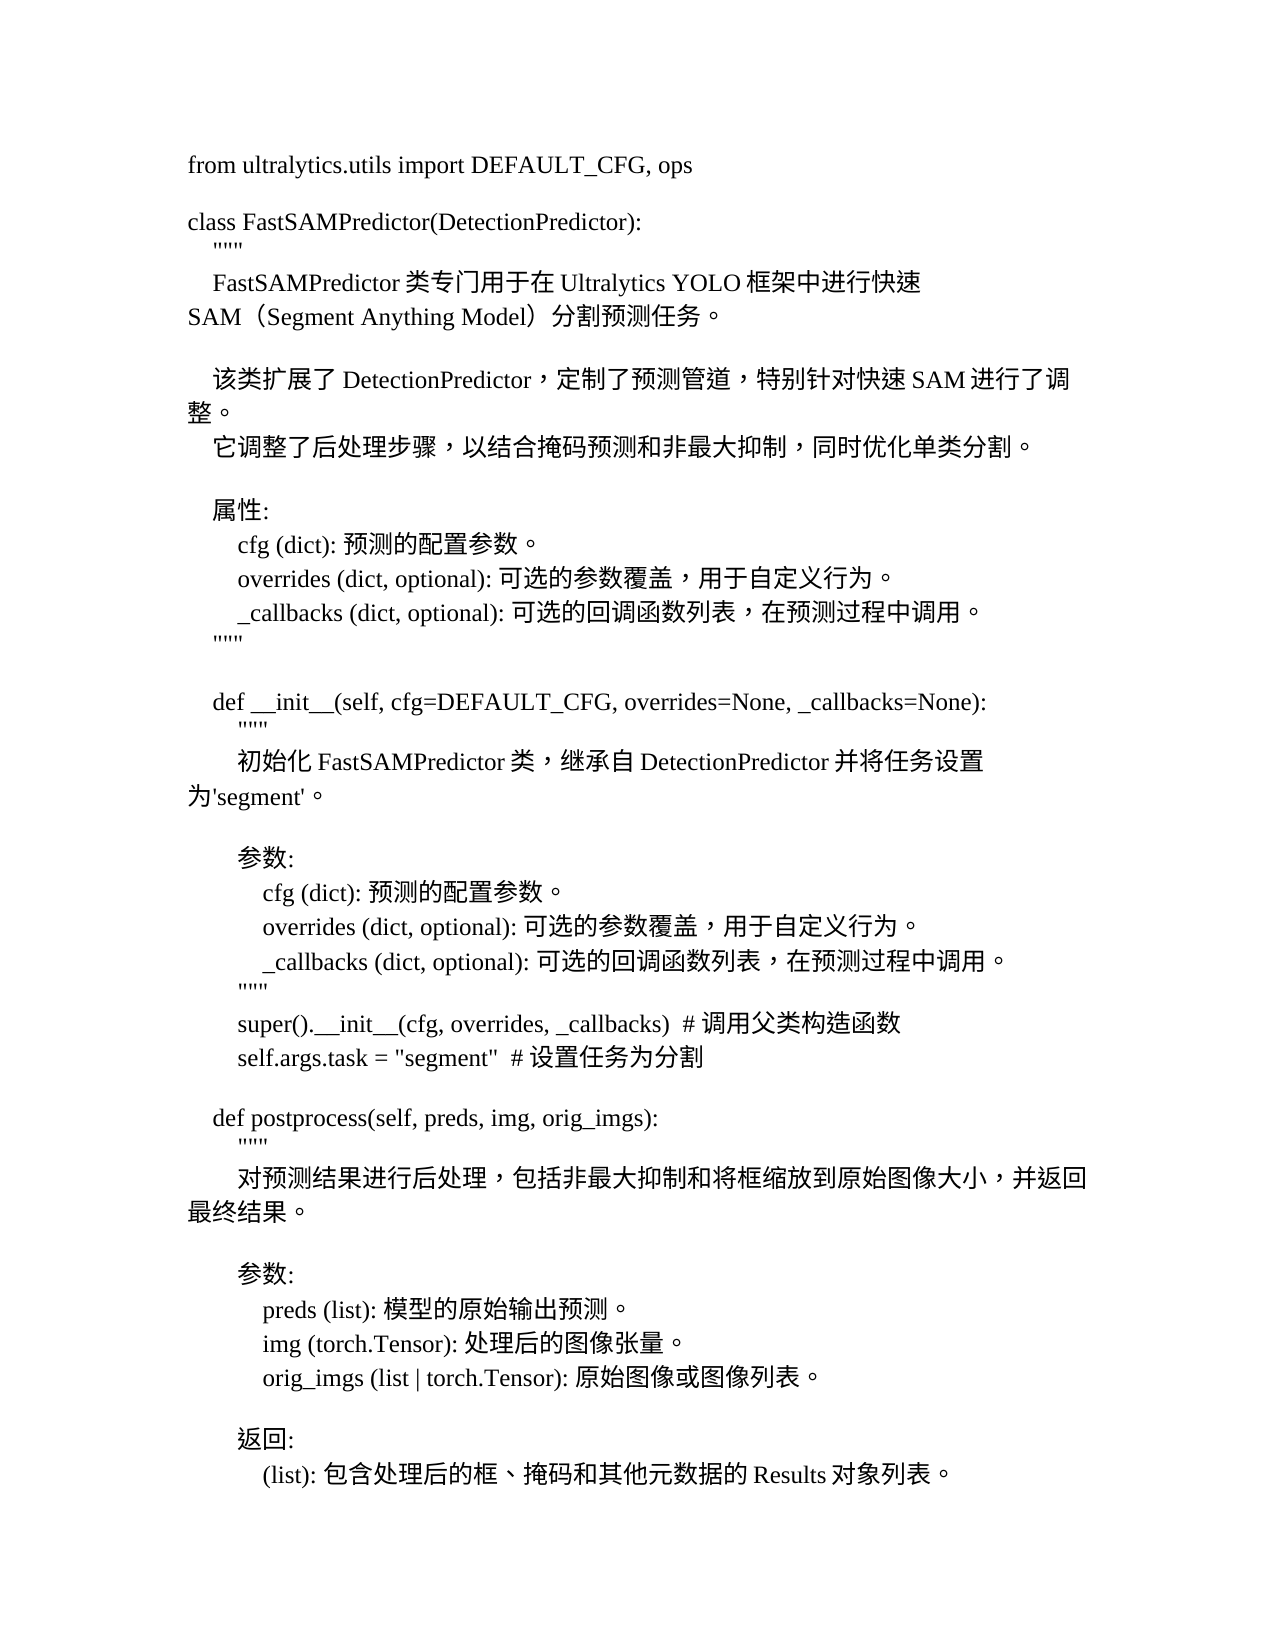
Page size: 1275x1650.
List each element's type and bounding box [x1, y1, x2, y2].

text [187, 150, 1087, 1490]
